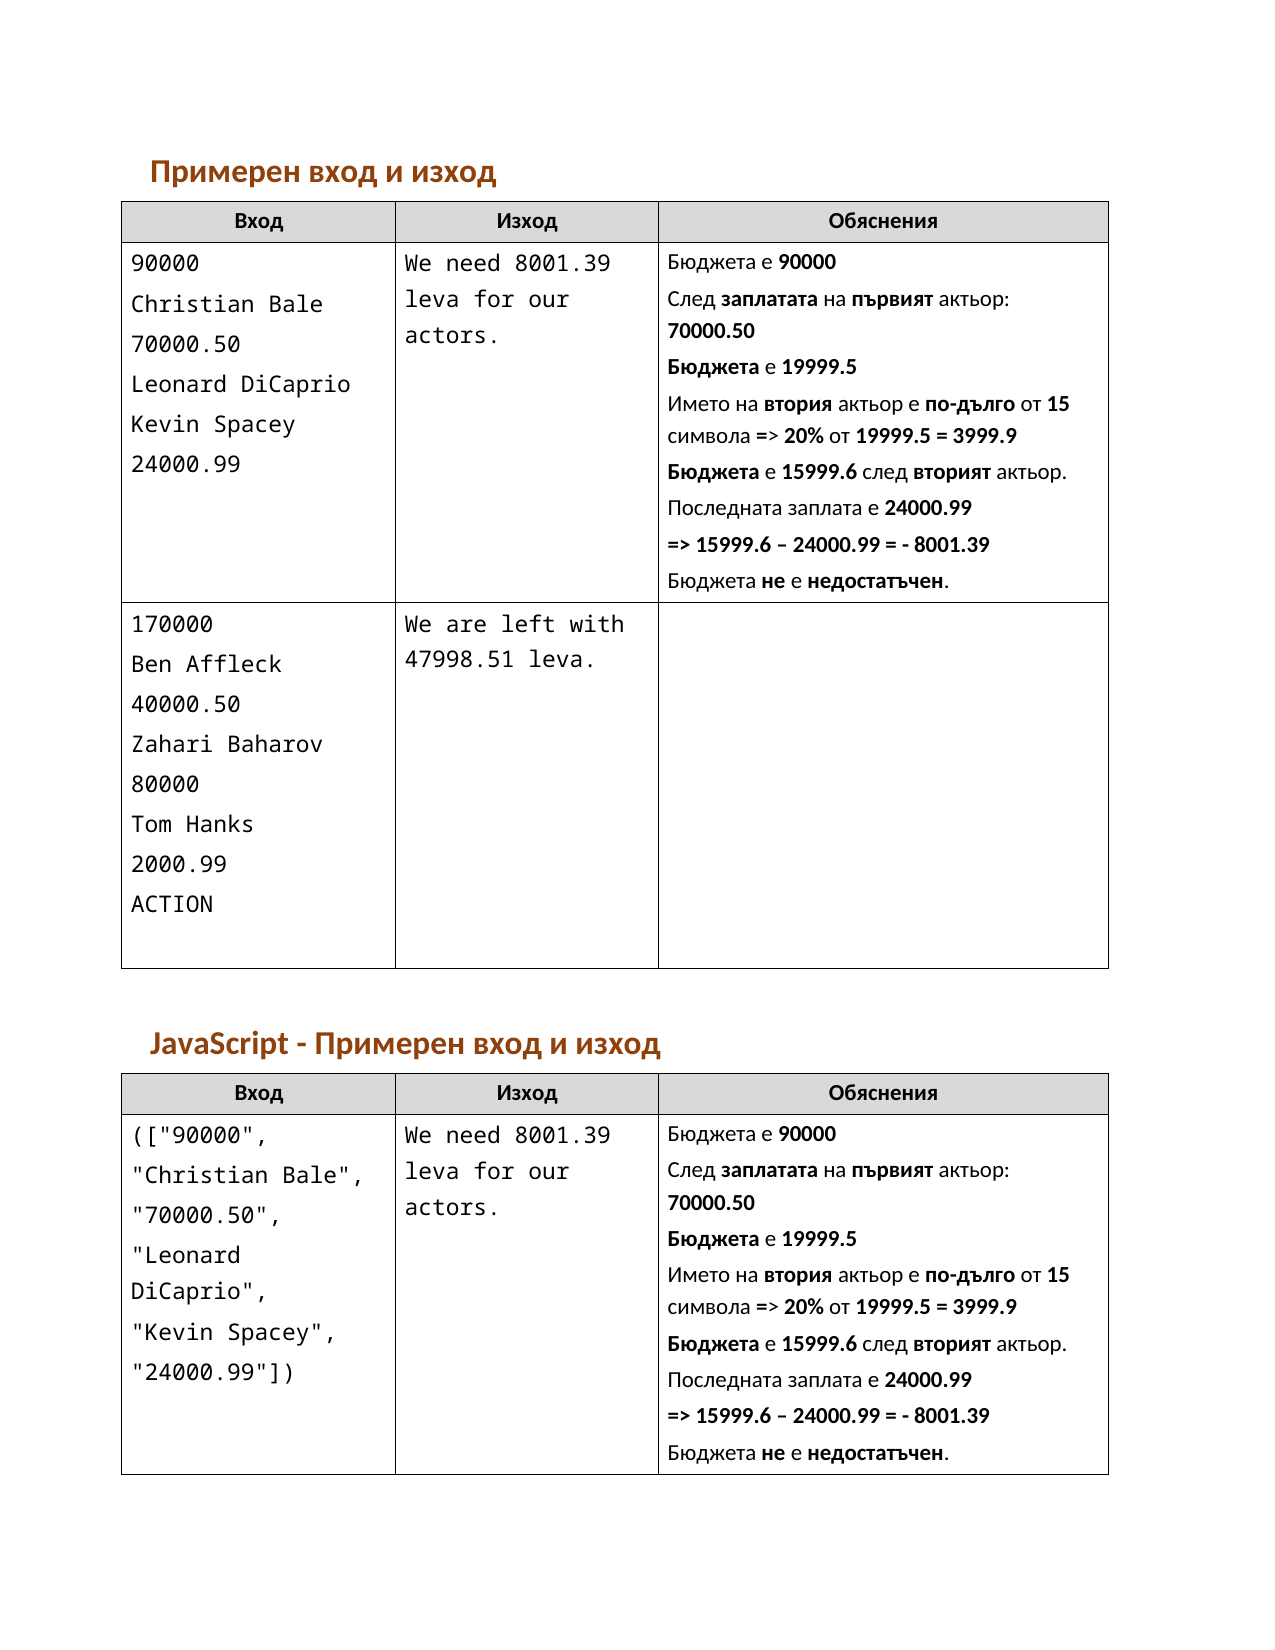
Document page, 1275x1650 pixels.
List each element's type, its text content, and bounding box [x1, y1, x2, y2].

table_cell We are left with 47998.51 leva. [396, 603, 658, 968]
table_cell (["90000", "Christian Bale", "70000.50", "Leonard DiCaprio", "Kevin Spacey", "24000.99"]) [122, 1115, 395, 1474]
subtitle JavaScript - Примерен вход и изход [150, 1022, 1125, 1062]
table_header Изход [396, 1074, 658, 1114]
table_header Вход [122, 1074, 395, 1114]
table_cell Бюджета е 90000 След заплатата на първият актьор: 70000.50 Бюджета е 19999.5 Името на втория актьор е по-дълго от 15 символа => 20% от 19999.5 = 3999.9 Бюджета е 15999.6 след вторият актьор. Последната заплата е 24000.99 => 15999.6 – 24000.99 = - 8001.39 Бюджета не е недостатъчен. [659, 1115, 1108, 1474]
table_header Обяснения [659, 202, 1108, 242]
table_header Обяснения [659, 1074, 1108, 1114]
table_header Изход [396, 202, 658, 242]
table_cell [659, 603, 1108, 968]
table_cell 90000 Christian Bale 70000.50 Leonard DiCaprio Kevin Spacey 24000.99 [122, 243, 395, 602]
table_cell Бюджета е 90000 След заплатата на първият актьор: 70000.50 Бюджета е 19999.5 Името на втория актьор е по-дълго от 15 символа => 20% от 19999.5 = 3999.9 Бюджета е 15999.6 след вторият актьор. Последната заплата е 24000.99 => 15999.6 – 24000.99 = - 8001.39 Бюджета не е недостатъчен. [659, 243, 1108, 602]
table_header Вход [122, 202, 395, 242]
table_cell We need 8001.39 leva for our actors. [396, 1115, 658, 1474]
table_cell We need 8001.39 leva for our actors. [396, 243, 658, 602]
subtitle Примерен вход и изход [150, 150, 1125, 191]
table_cell 170000 Ben Affleck 40000.50 Zahari Baharov 80000 Tom Hanks 2000.99 ACTION [122, 603, 395, 968]
